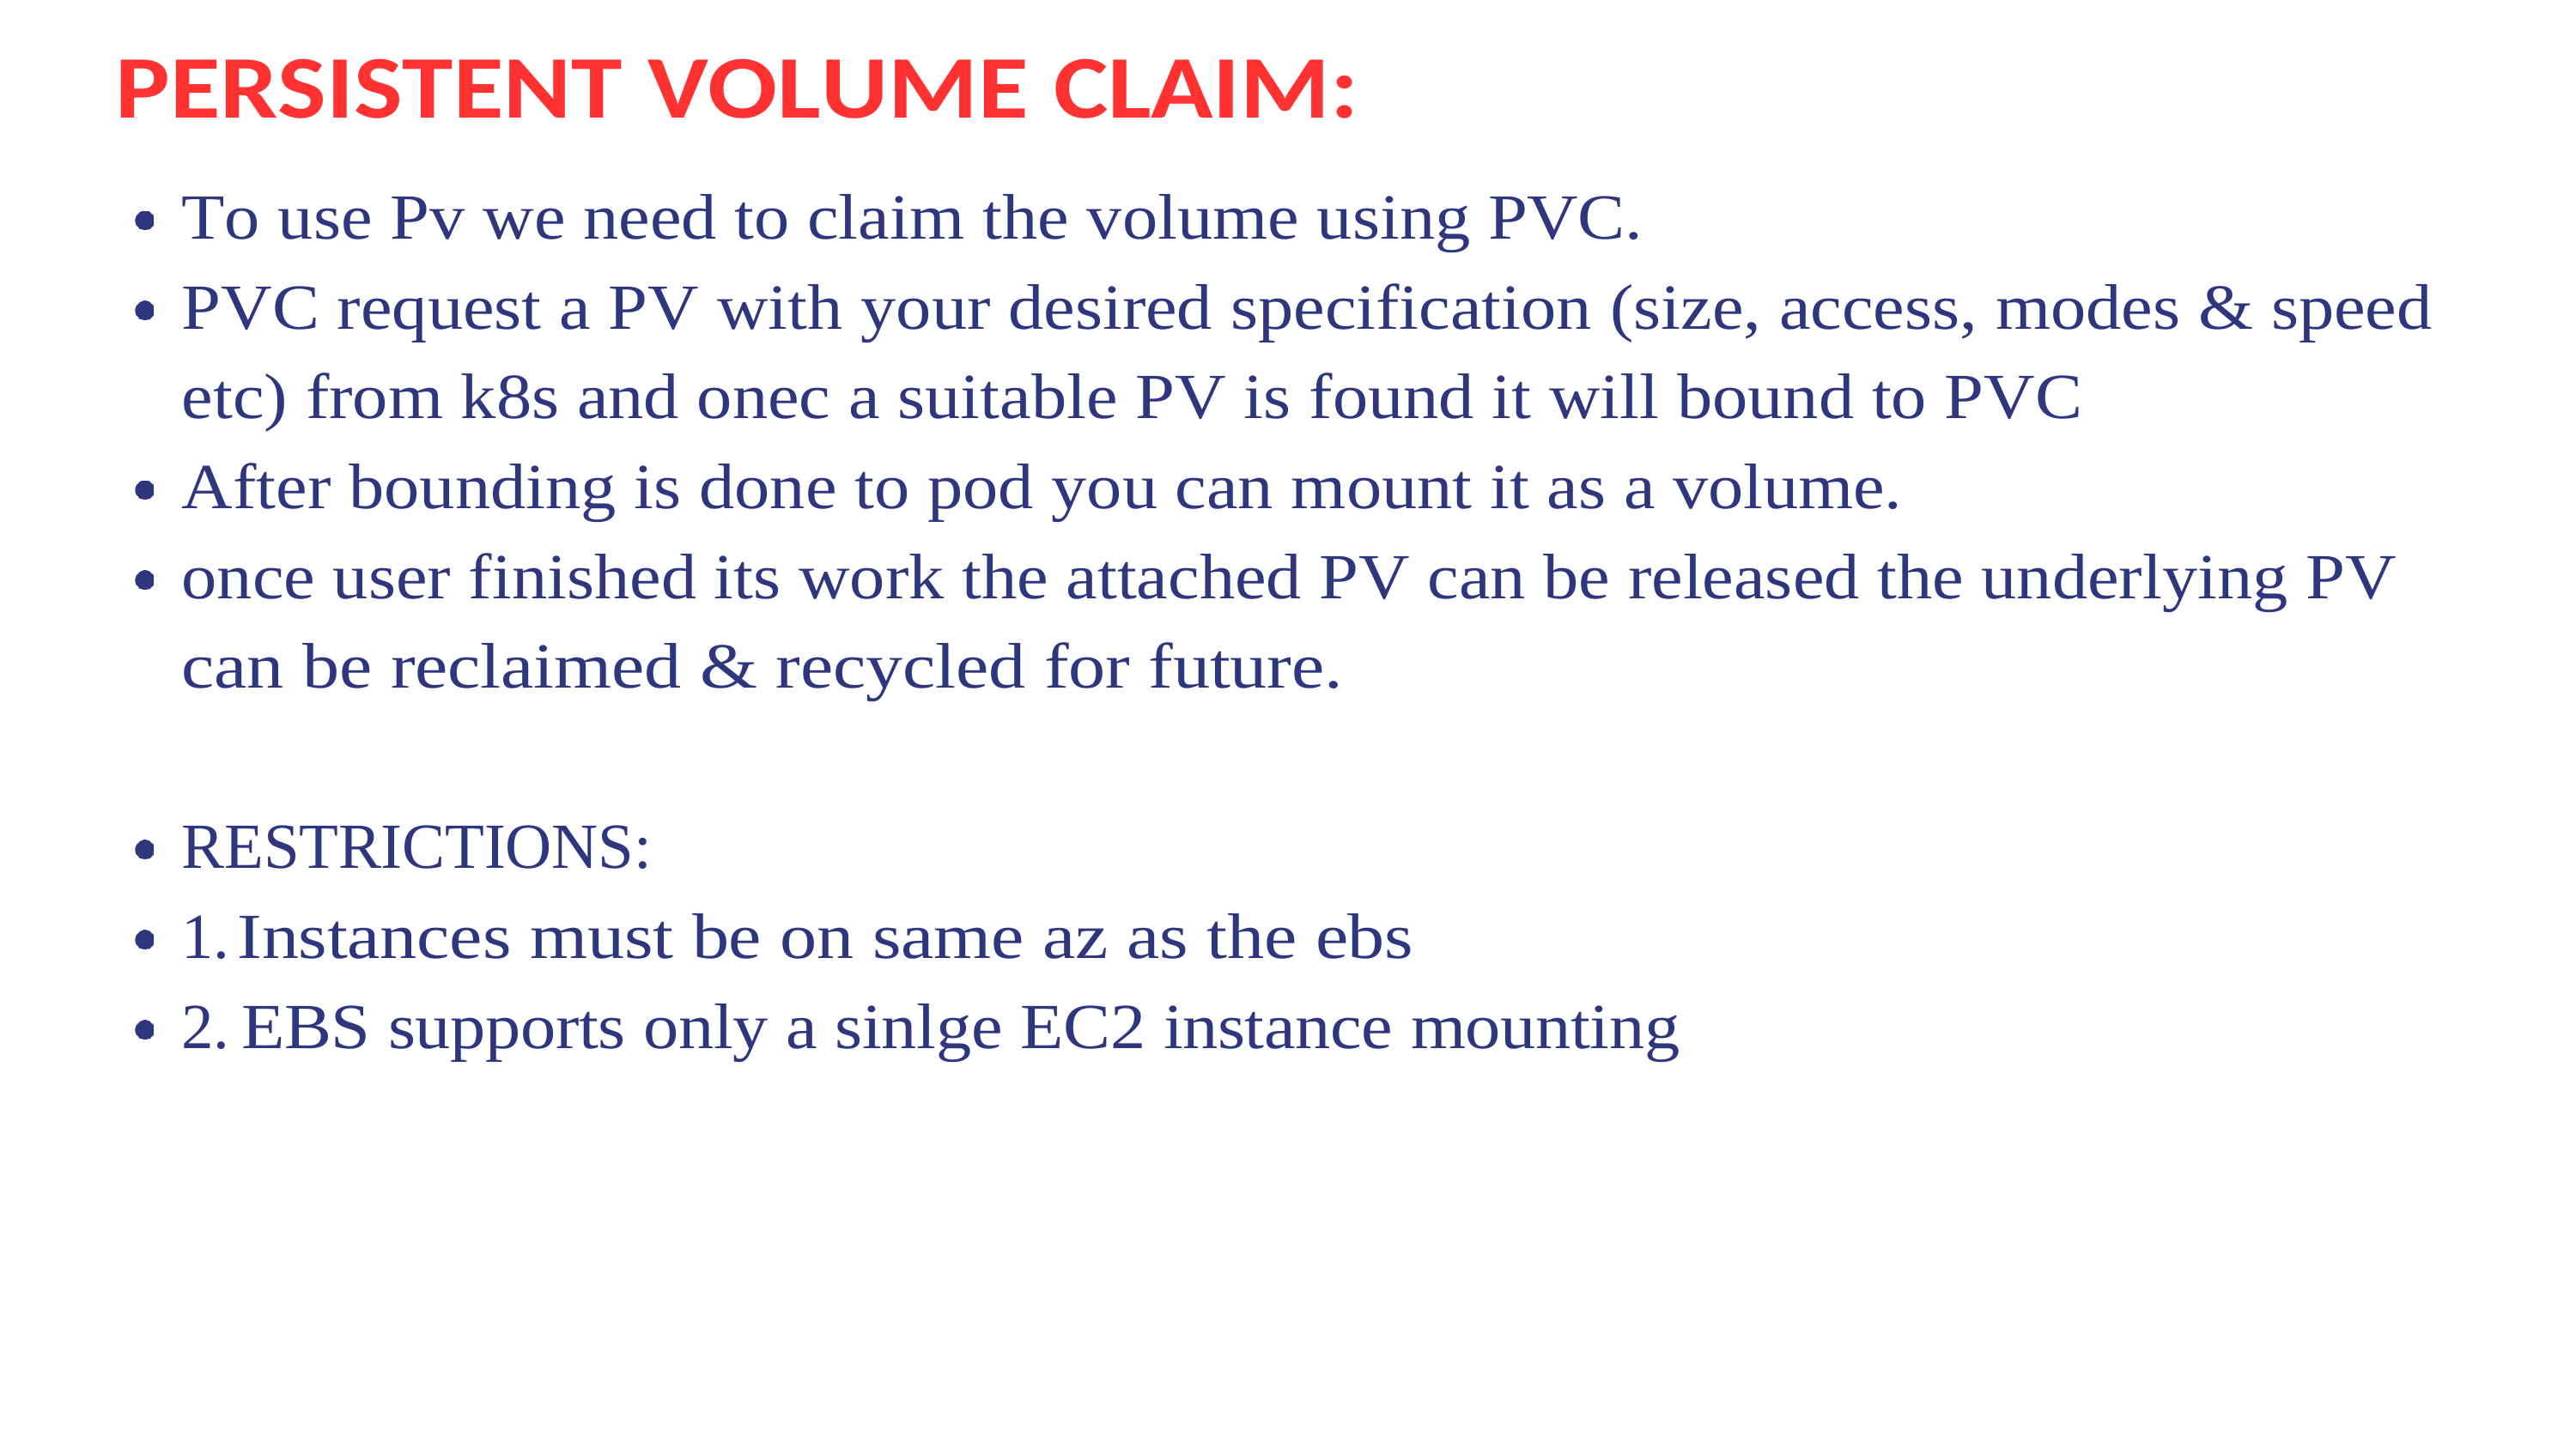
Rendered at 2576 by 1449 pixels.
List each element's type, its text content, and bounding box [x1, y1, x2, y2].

picture [135, 570, 155, 590]
picture [135, 1020, 155, 1040]
list EBS supports only a sinlge EC2 instance mounting [181, 988, 2576, 1062]
picture [135, 481, 155, 500]
text After bounding is done to pod you can mount it as a volume. [181, 449, 2576, 523]
text once user finished its work the attached PV can be released the underlying PV can be reclaimed & recycled for future. [181, 538, 2455, 702]
picture [135, 840, 155, 859]
text RESTRICTIONS: [181, 809, 2576, 882]
picture [135, 211, 155, 230]
picture [135, 930, 155, 949]
picture [135, 300, 155, 320]
text To use Pv we need to claim the volume using PVC. [181, 179, 2576, 253]
text PVC request a PV with your desired specification (size, access, modes & speed etc) from k8s and onec a suitable PV is found it will bound to PVC [181, 269, 2455, 433]
subtitle PERSISTENT VOLUME CLAIM: [115, 32, 2576, 139]
list Instances must be on same az as the ebs [181, 898, 2576, 973]
